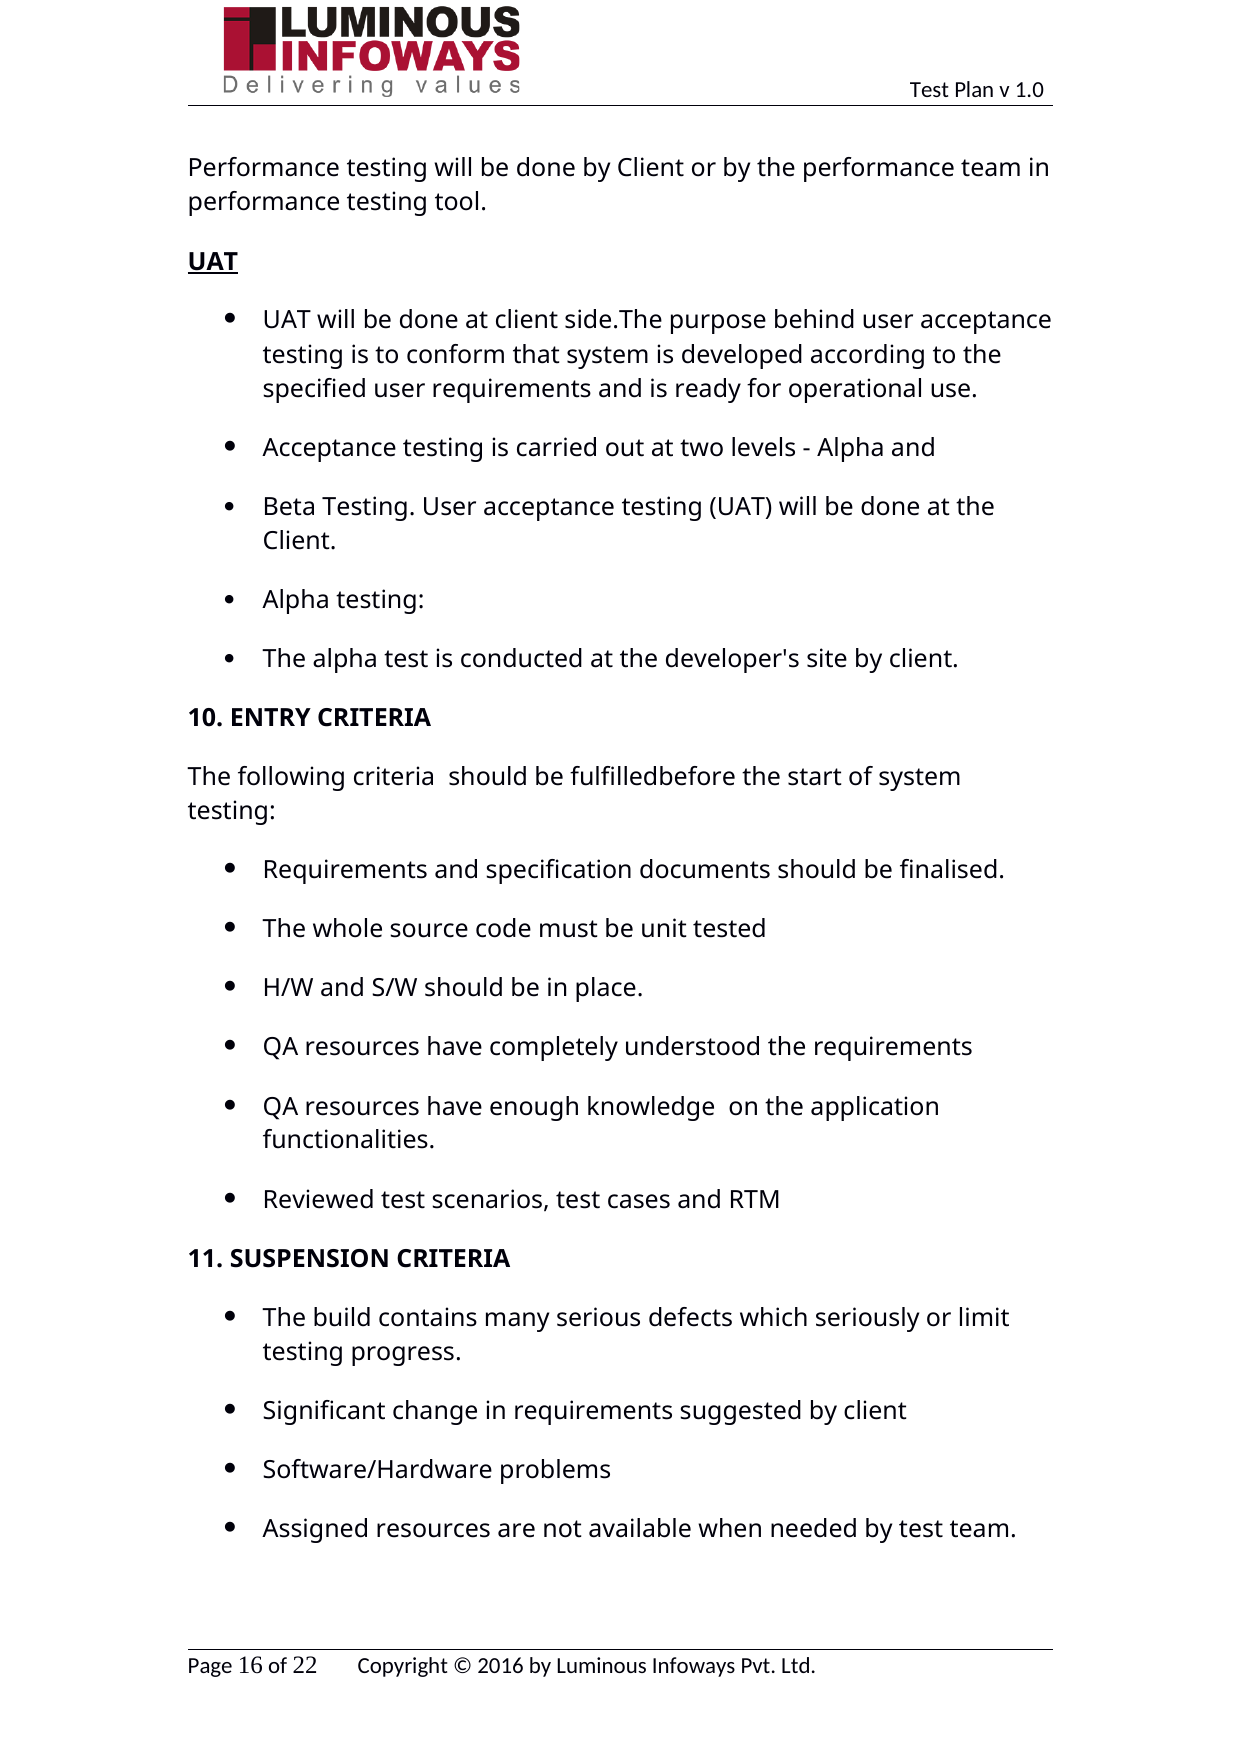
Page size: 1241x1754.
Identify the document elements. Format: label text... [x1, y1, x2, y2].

title Requirements and specification documents should be finalised. [225, 852, 1053, 886]
title Reviewed test scenarios, test cases and RTM [225, 1181, 1053, 1215]
title The build contains many serious defects which seriously or limit testing progress. [225, 1299, 1053, 1367]
title 11. SUSPENSION CRITERIA [187, 1240, 1053, 1274]
title Acceptance testing is carried out at two levels - Alpha and [225, 429, 1053, 463]
title Assigned resources are not available when needed by test team. [225, 1511, 1053, 1545]
title QA resources have enough knowledge on the application functionalities. [225, 1088, 1053, 1156]
title QA resources have completely understood the requirements [225, 1029, 1053, 1063]
title Performance testing will be done by Client or by the performance team in performance testing tool. [187, 150, 1053, 218]
picture [223, 6, 520, 97]
title The following criteria should be fulfilledbefore the start of system testing: [187, 759, 1053, 827]
title Significant change in requirements suggested by client [225, 1392, 1053, 1427]
title UAT [187, 243, 1053, 277]
title Alpha testing: [225, 582, 1053, 616]
title Beta Testing. User acceptance testing (UAT) will be done at the Client. [225, 488, 1053, 557]
title UAT will be done at client side.The purpose behind user acceptance testing is to conform that system is developed according to the specified user requirements and is ready for operational use. [225, 302, 1053, 404]
title 10. ENTRY CRITERIA [187, 700, 1053, 734]
title H/W and S/W should be in place. [225, 970, 1053, 1004]
title The whole source code must be unit tested [225, 911, 1053, 945]
title Software/Hardware problems [225, 1452, 1053, 1486]
title The alpha test is conducted at the developer's site by client. [225, 641, 1053, 675]
